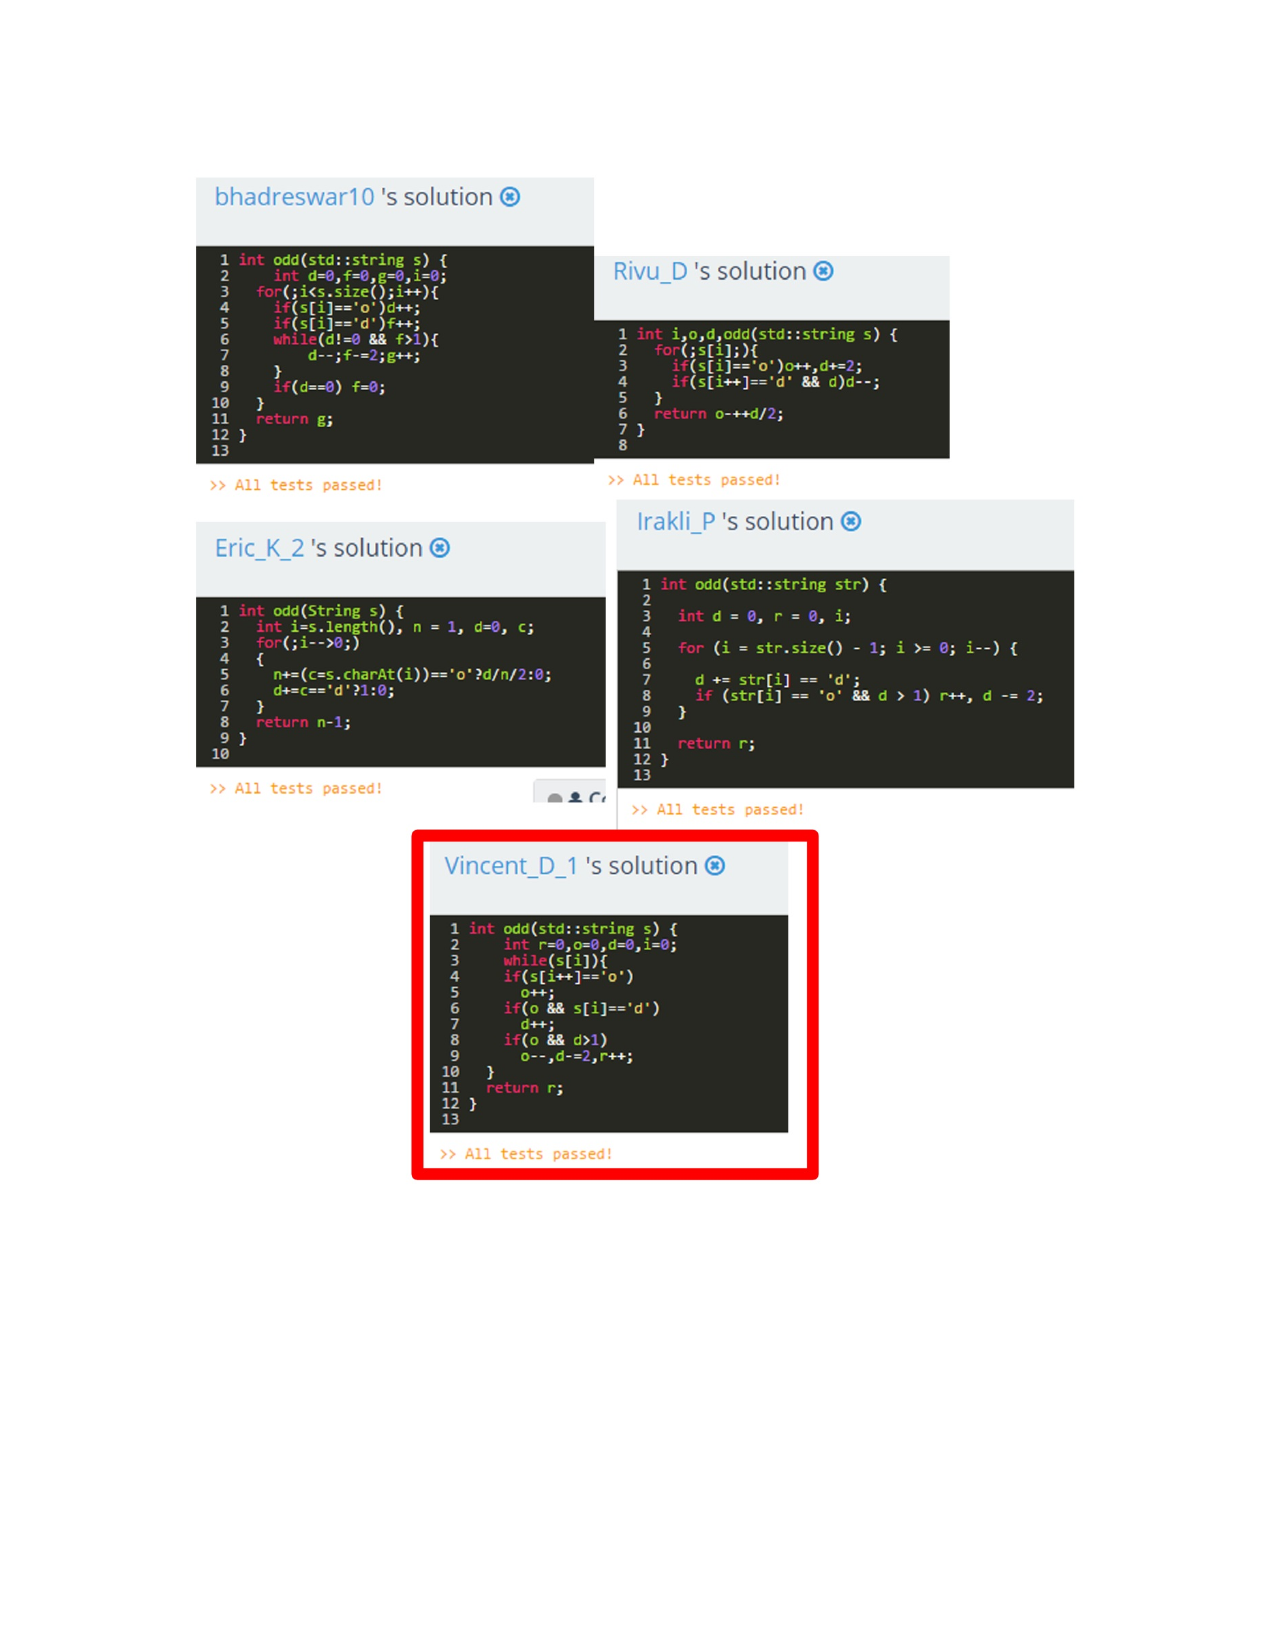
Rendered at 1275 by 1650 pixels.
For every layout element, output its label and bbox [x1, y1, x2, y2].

picture [177, 147, 1097, 1450]
